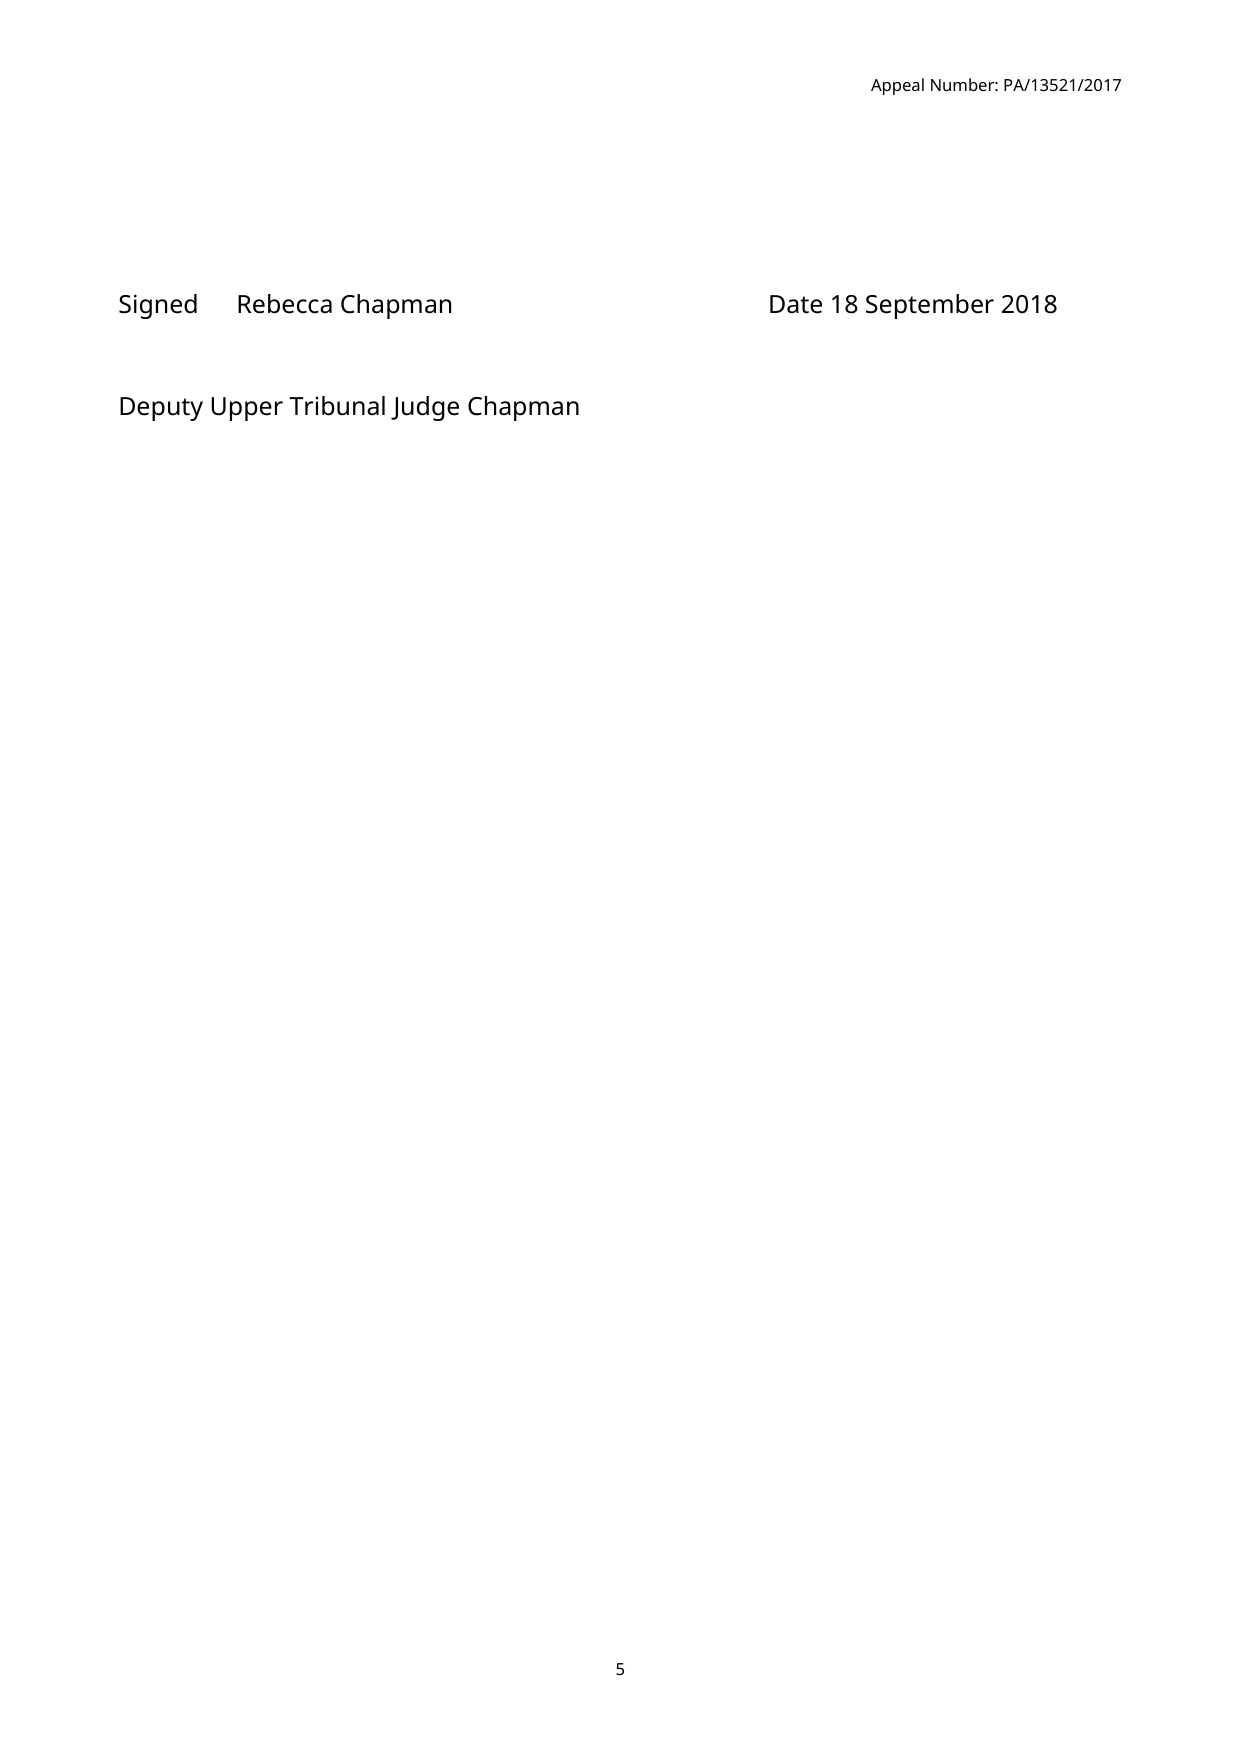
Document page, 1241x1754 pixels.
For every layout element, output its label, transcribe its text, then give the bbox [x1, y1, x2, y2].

text Deputy Upper Tribunal Judge Chapman [118, 388, 1122, 422]
text Signed Rebecca Chapman Date 18 September 2018 [118, 286, 1122, 320]
